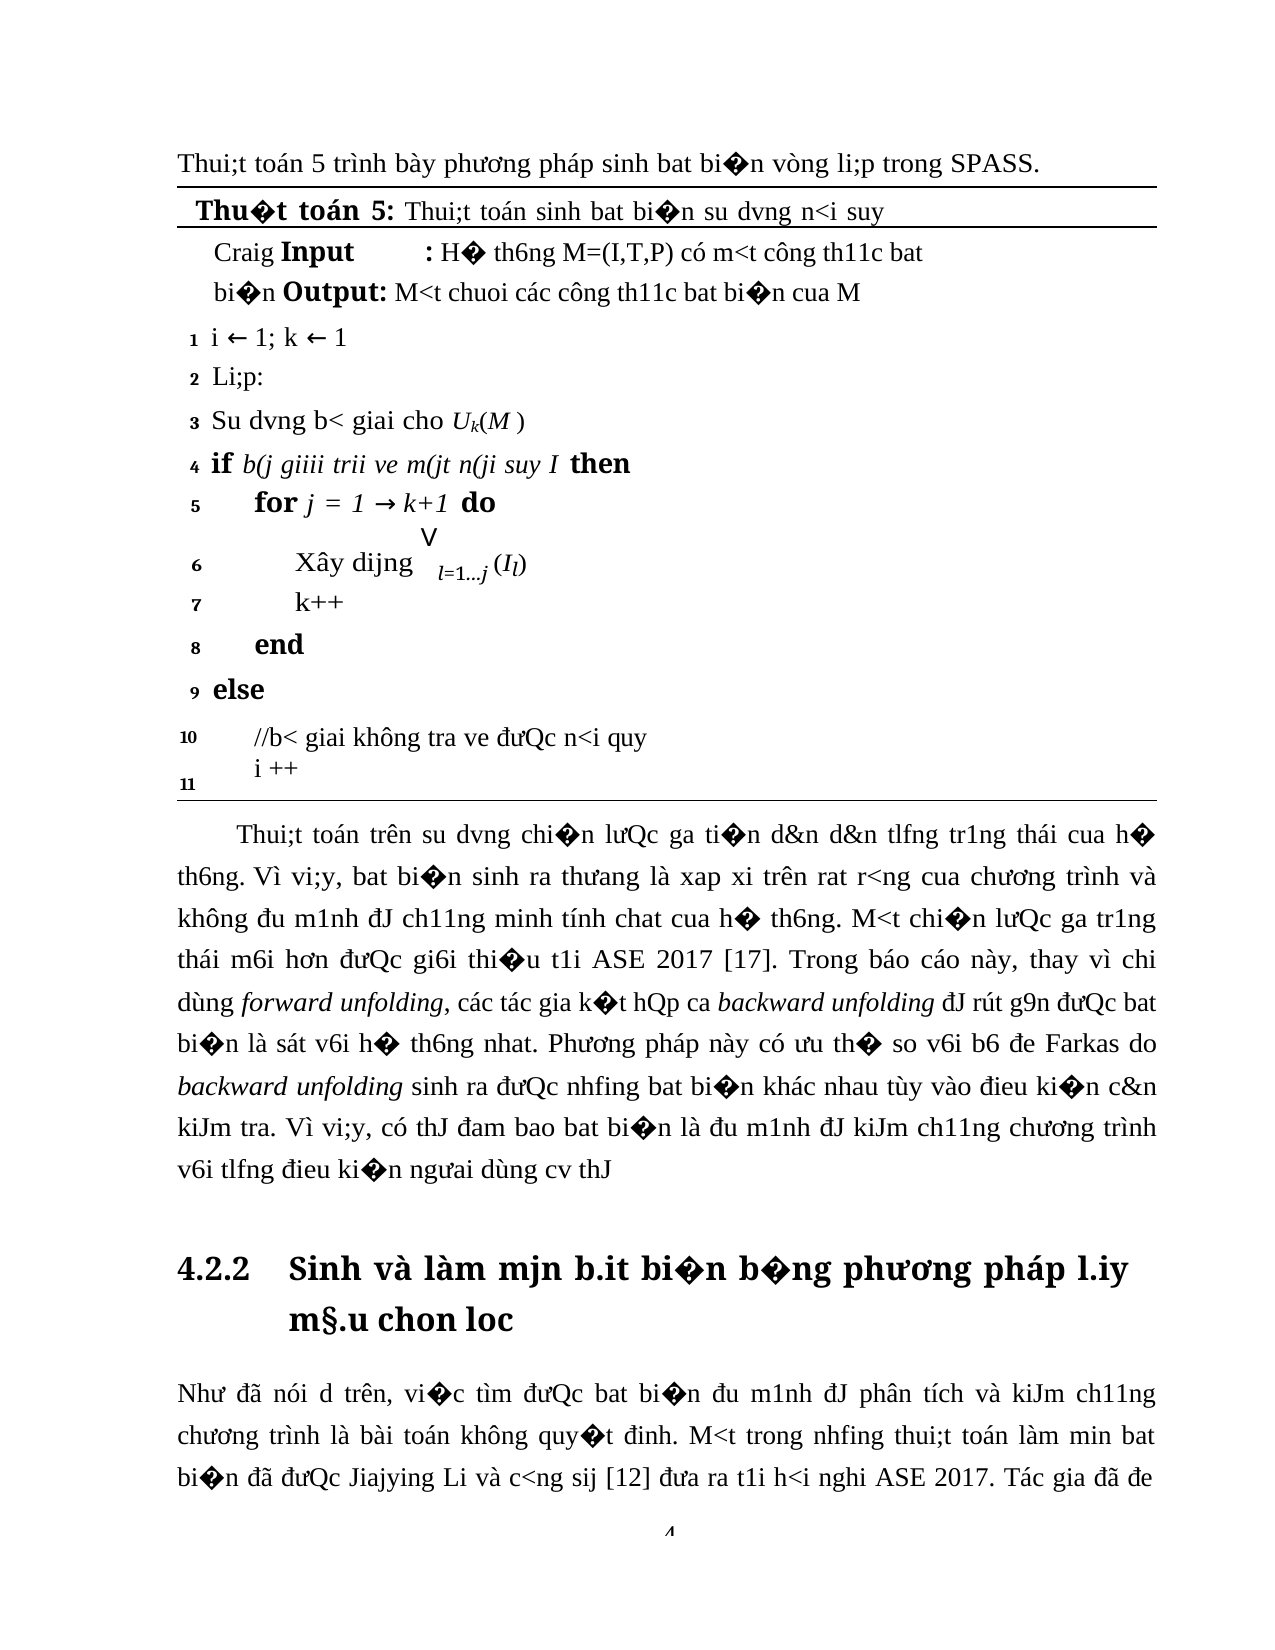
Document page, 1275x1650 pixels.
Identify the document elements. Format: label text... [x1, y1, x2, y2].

text Thu�t toán 5: Thui;t toán sinh bat bi�n su dvng n<i suy Craig Input : H� th6ng M=(I,T,P) có m<t công th11c bat bi�n Output: M<t chuoi các công th11c bat bi�n cua M [195, 228, 943, 310]
text 8 end [191, 626, 1225, 663]
text 2 Li;p: [190, 360, 1225, 391]
text 5 for j = 1 → k+1 do [191, 483, 1225, 519]
text 9 else [190, 670, 1225, 707]
text 4 if b(j giiii trii ve m(jt n(ji suy I then [190, 444, 1225, 481]
text 1 i ← 1; k ← 1 [190, 313, 1225, 354]
text Như đã nói d trên, vi�c tìm đưQc bat bi�n đu m1nh đJ phân tích và kiJm ch11ng chương trình là bài toán không quy�t đinh. M<t trong nhfing thui;t toán làm min bat bi�n đã đưQc Jiajying Li và c<ng sij [12] đưa ra t1i h<i nghi ASE 2017. Tác gia đã đe [177, 1377, 1157, 1492]
text Thui;t toán trên su dvng chi�n lưQc ga ti�n d&n d&n tlfng tr1ng thái cua h� th6ng. Vì vi;y, bat bi�n sinh ra thưang là xap xi trên rat r<ng cua chương trình và không đu m1nh đJ ch11ng minh tính chat cua h� th6ng. M<t chi�n lưQc ga tr1ng thái m6i hơn đưQc gi6i thi�u t1i ASE 2017 [17]. Trong báo cáo này, thay vì chi dùng forward unfolding, các tác gia k�t hQp ca backward unfolding đJ rút g9n đưQc bat bi�n là sát v6i h� th6ng nhat. Phương pháp này có ưu th� so v6i b6 đe Farkas do backward unfolding sinh ra đưQc nhfing bat bi�n khác nhau tùy vào đieu ki�n c&n kiJm tra. Vì vi;y, có thJ đam bao bat bi�n là đu m1nh đJ kiJm ch11ng chương trình v6i tlfng đieu ki�n ngưai dùng cv thJ [177, 727, 1157, 1185]
subtitle Sinh và làm mjn b.it bi�n b�ng phương pháp l.iy m§.u chon loc [177, 1246, 1157, 1341]
text Thu�t toán 5: Thui;t toán sinh bat bi�n su dvng n<i suy Craig Input : H� th6ng M=(I,T,P) có m<t công th11c bat bi�n Output: M<t chuoi các công th11c bat bi�n cua M [195, 185, 943, 226]
text 6 Xây dijng Vl=1...j (Il) [191, 519, 1225, 586]
text 3 Su dvng b< giai cho Uk(M ) [190, 402, 1225, 436]
text 7 k++ [191, 586, 1225, 617]
text Thui;t toán 5 trình bày phương pháp sinh bat bi�n vòng li;p trong SPASS. [177, 147, 1225, 178]
